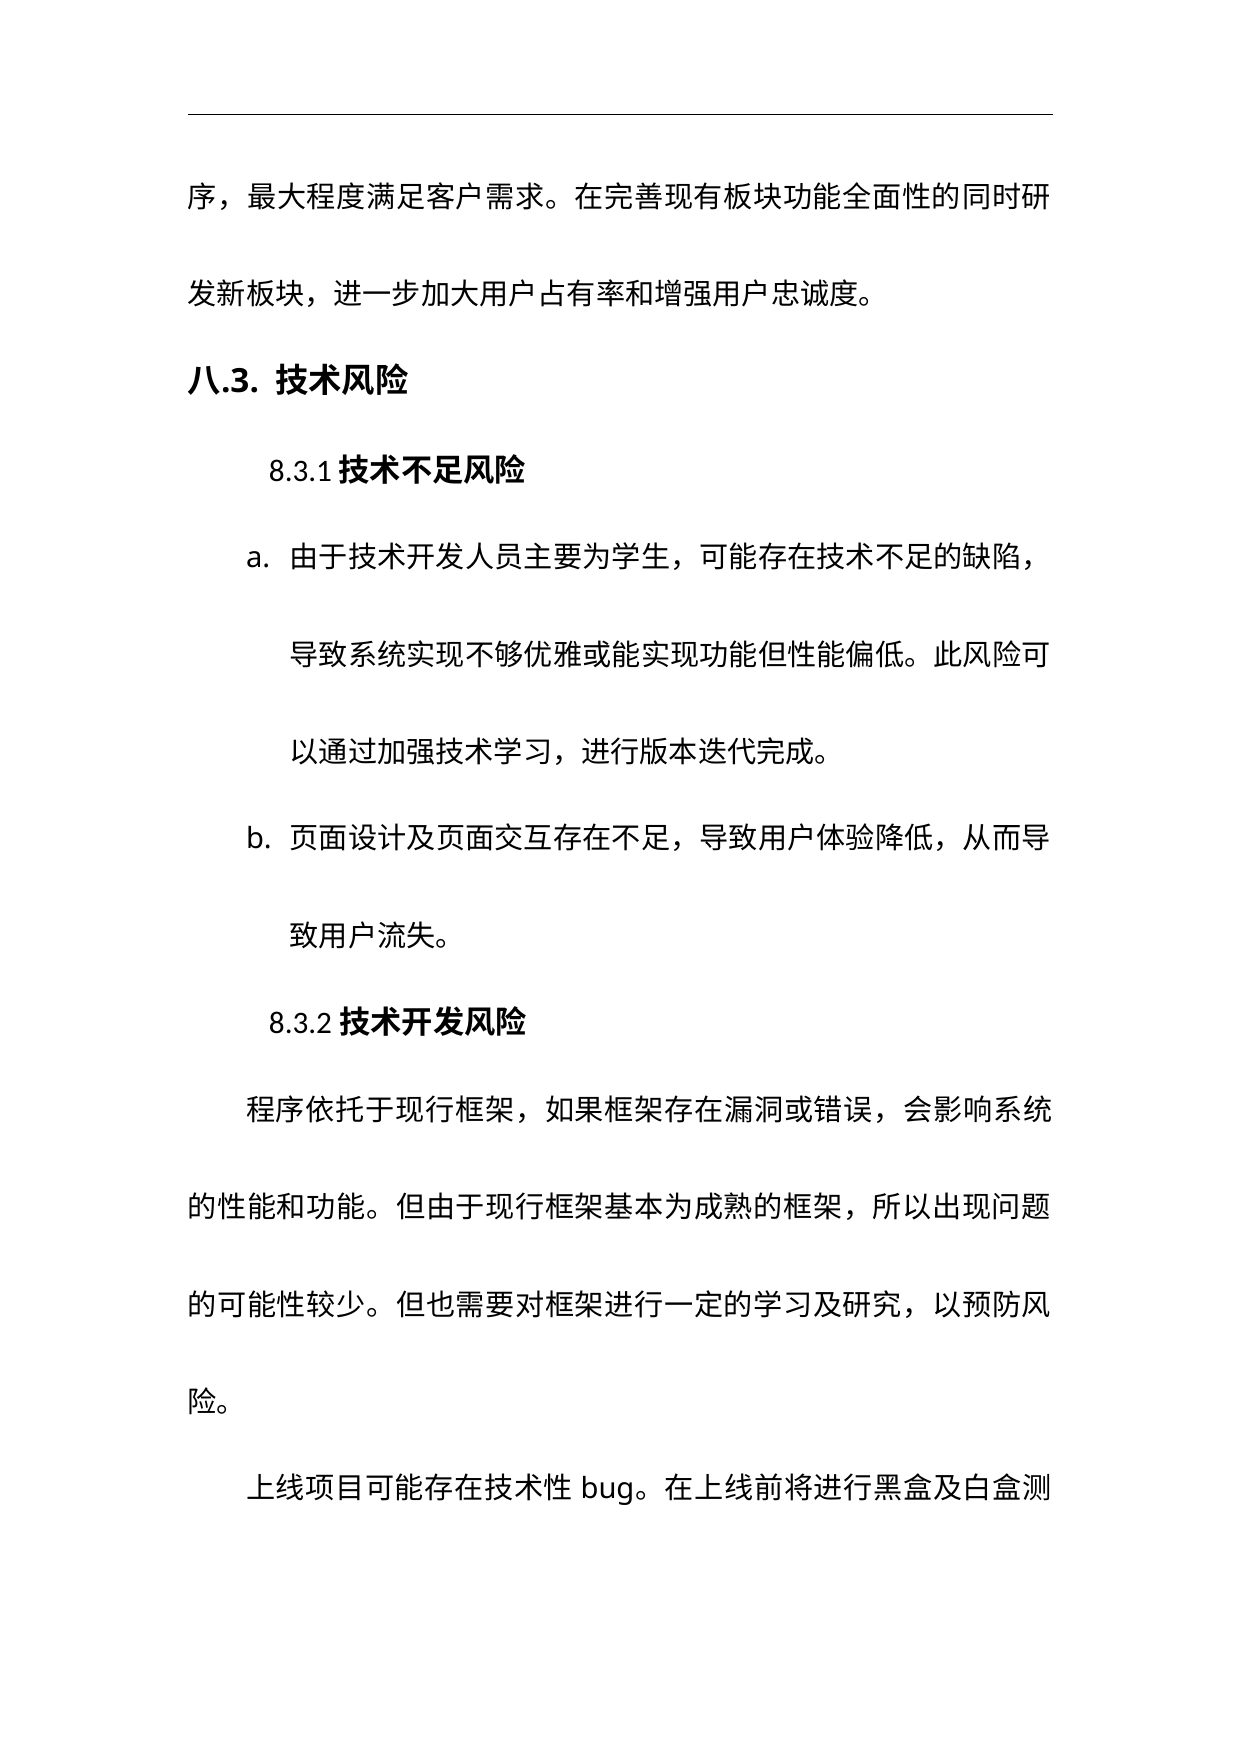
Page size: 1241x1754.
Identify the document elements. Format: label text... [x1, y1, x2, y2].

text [187, 162, 1053, 324]
text 程序依托于现行框架，如果框架存在漏洞或错误，会影响系统的性能和功能。但由于现行框架基本为成熟的框架，所以出现问题的可能性较少。但也需要对框架进行一定的学习及研究，以预防风险。 [187, 1075, 1053, 1432]
list 技术风险 [187, 346, 1053, 411]
list 页面设计及页面交互存在不足，导致用户体验降低，从而导致用户流失。 [246, 803, 1053, 966]
text 8.3.2 技术开发风险 [237, 987, 1053, 1052]
text 8.3.1技术不足风险 [237, 435, 1053, 500]
list 由于技术开发人员主要为学生，可能存在技术不足的缺陷，导致系统实现不够优雅或能实现功能但性能偏低。此风险可以通过加强技术学习，进行版本迭代完成。 [246, 522, 1053, 782]
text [187, 1453, 1053, 1518]
